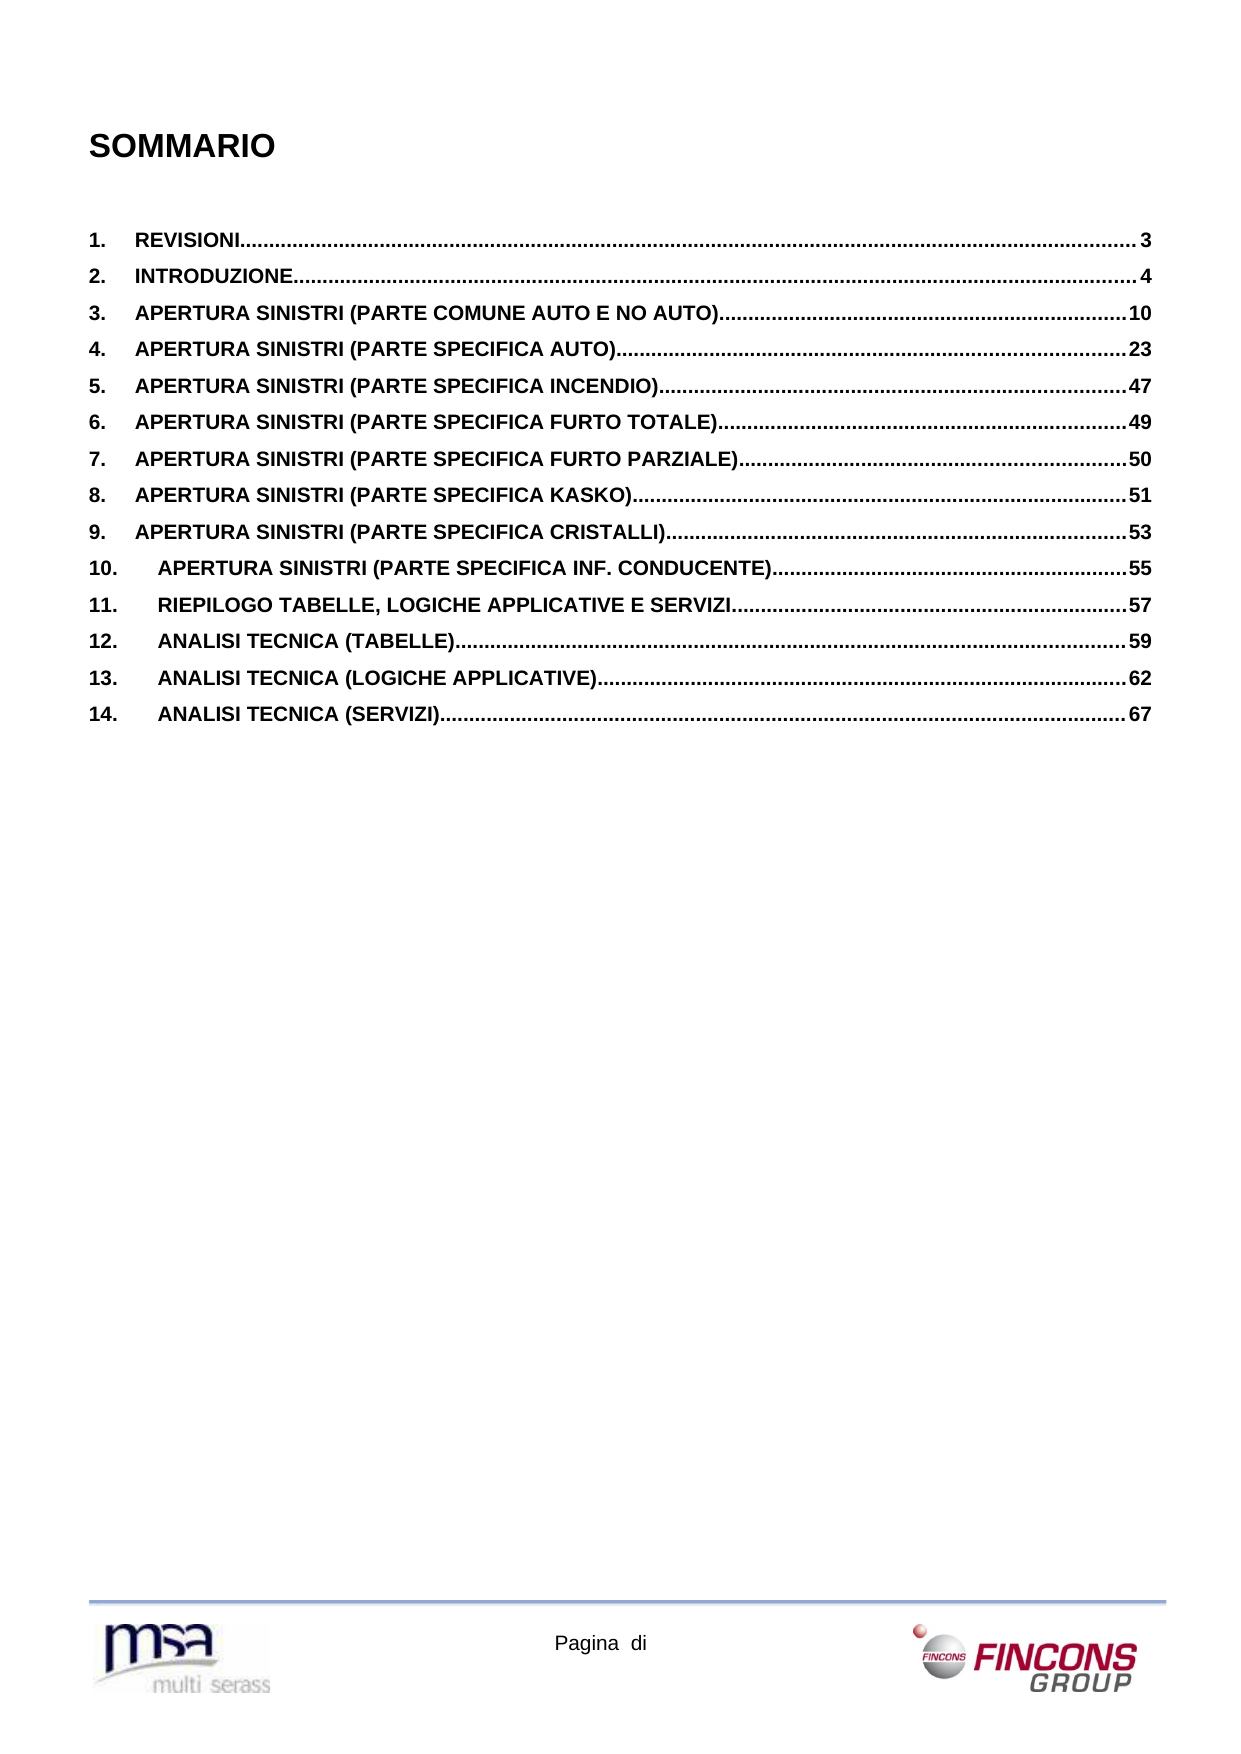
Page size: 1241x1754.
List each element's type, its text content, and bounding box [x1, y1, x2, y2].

text 2. INTRODUZIONE 4 [89, 264, 1152, 288]
text 11. RIEPILOGO TABELLE, LOGICHE APPLICATIVE E SERVIZI 57 [89, 592, 1152, 616]
text 9. APERTURA SINISTRI (PARTE SPECIFICA CRISTALLI) 53 [89, 519, 1152, 543]
picture [93, 1624, 271, 1693]
text 13. ANALISI TECNICA (LOGICHE APPLICATIVE) 62 [89, 665, 1152, 689]
text 12. ANALISI TECNICA (TABELLE) 59 [89, 629, 1152, 653]
picture [88, 1600, 1167, 1606]
text 6. APERTURA SINISTRI (PARTE SPECIFICA FURTO TOTALE) 49 [89, 410, 1152, 434]
text 5. APERTURA SINISTRI (PARTE SPECIFICA INCENDIO) 47 [89, 374, 1152, 398]
text 10. APERTURA SINISTRI (PARTE SPECIFICA INF. CONDUCENTE) 55 [89, 556, 1152, 580]
text 8. APERTURA SINISTRI (PARTE SPECIFICA KASKO) 51 [89, 483, 1152, 507]
picture [913, 1624, 1138, 1692]
text 3. APERTURA SINISTRI (PARTE COMUNE AUTO E NO AUTO) 10 [89, 301, 1152, 325]
text 1. REVISIONI 3 [89, 228, 1152, 252]
text 7. APERTURA SINISTRI (PARTE SPECIFICA FURTO PARZIALE) 50 [89, 447, 1152, 471]
text 4. APERTURA SINISTRI (PARTE SPECIFICA AUTO) 23 [89, 337, 1152, 361]
list SOMMARIO [89, 126, 1152, 165]
text 14. ANALISI TECNICA (SERVIZI) 67 [89, 702, 1152, 726]
